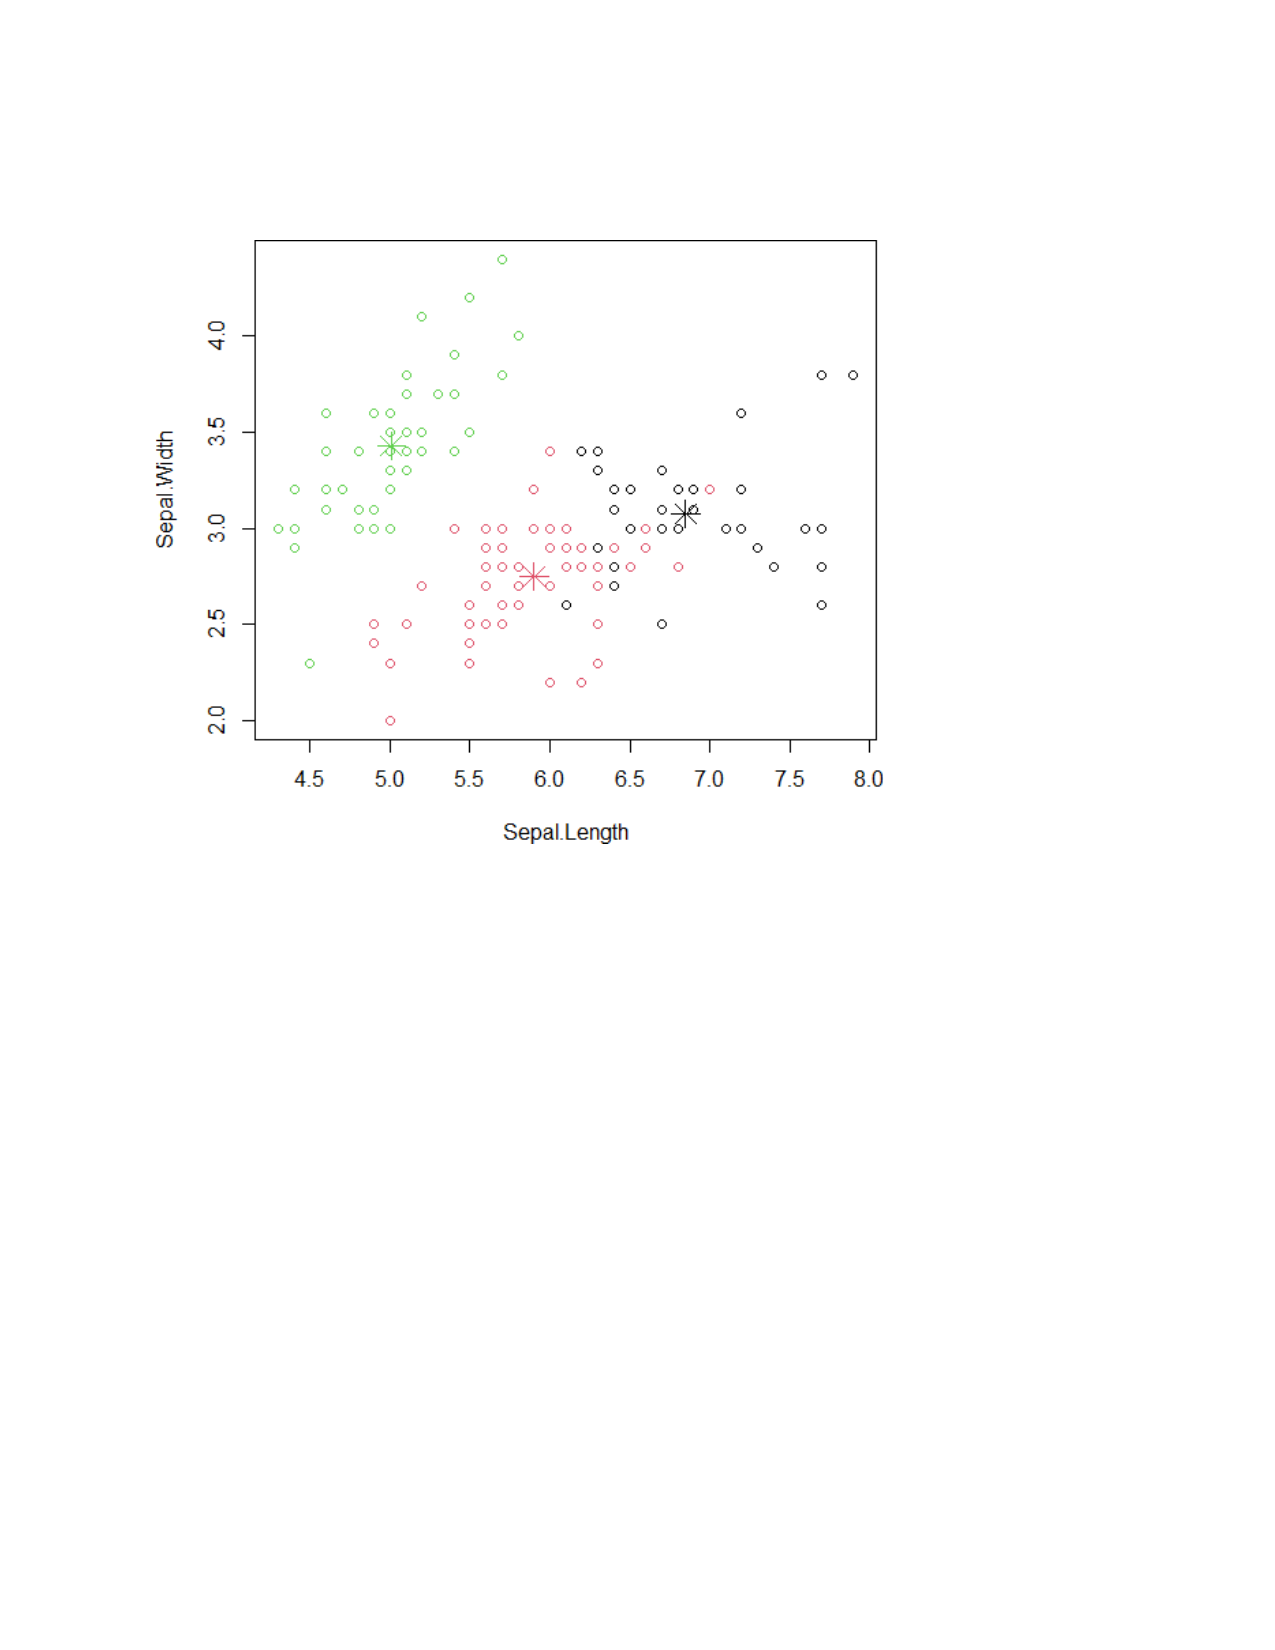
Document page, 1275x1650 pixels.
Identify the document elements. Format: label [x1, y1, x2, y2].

picture [155, 240, 884, 844]
